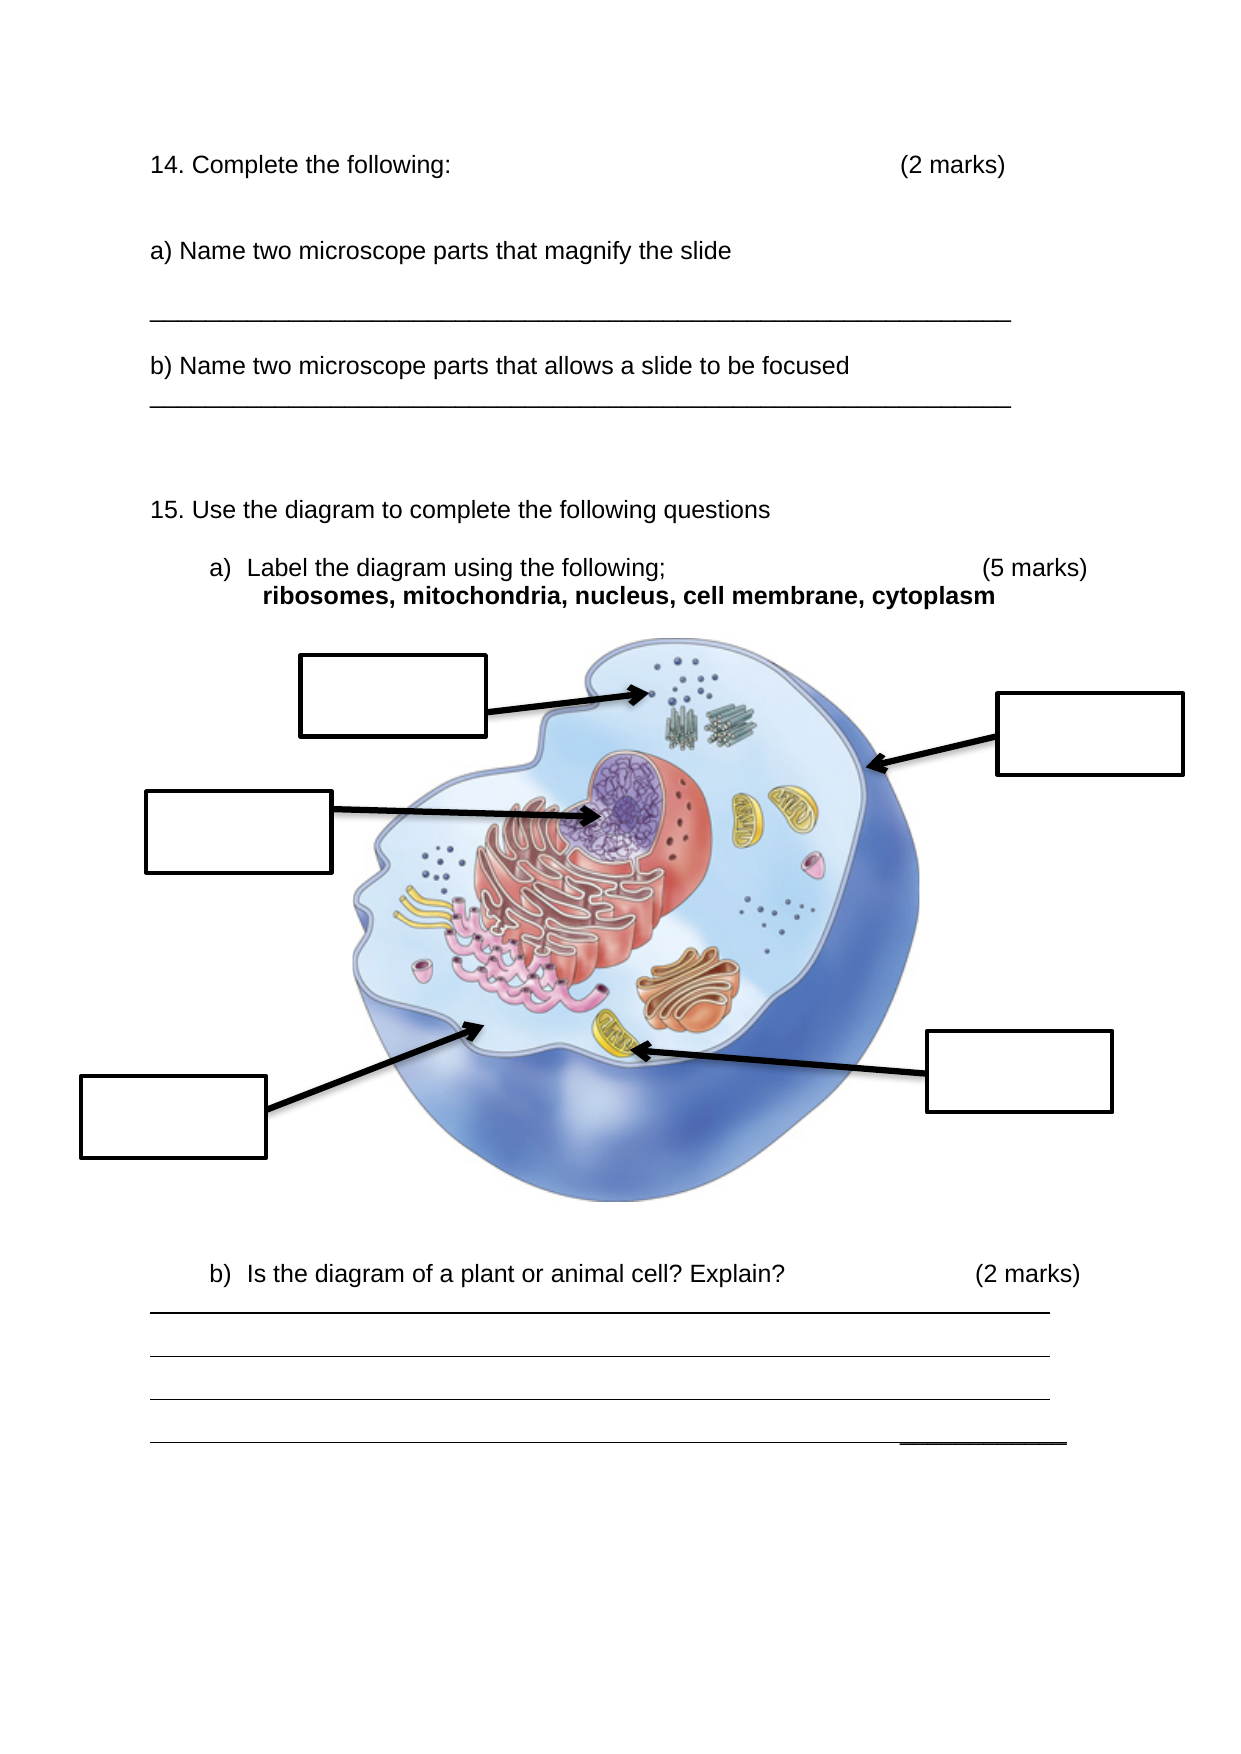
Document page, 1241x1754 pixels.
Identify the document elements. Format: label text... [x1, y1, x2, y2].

text 14. Complete the following: (2 marks) [150, 150, 1122, 179]
list ribosomes, mitochondria, nucleus, cell membrane, cytoplasm [262, 581, 1122, 610]
list Is the diagram of a plant or animal cell? Explain? (2 marks) [209, 1259, 1122, 1287]
text a) Name two microscope parts that magnify the slide ______________________________________________________________ b) Name two microscope parts that allows a slide to be focused ______________________________________________________________ [150, 236, 1122, 409]
picture [352, 638, 920, 1202]
text 15. Use the diagram to complete the following questions [150, 495, 1122, 552]
list Label the diagram using the following; (5 marks) [209, 552, 1122, 581]
text ____________ [150, 1287, 1122, 1446]
